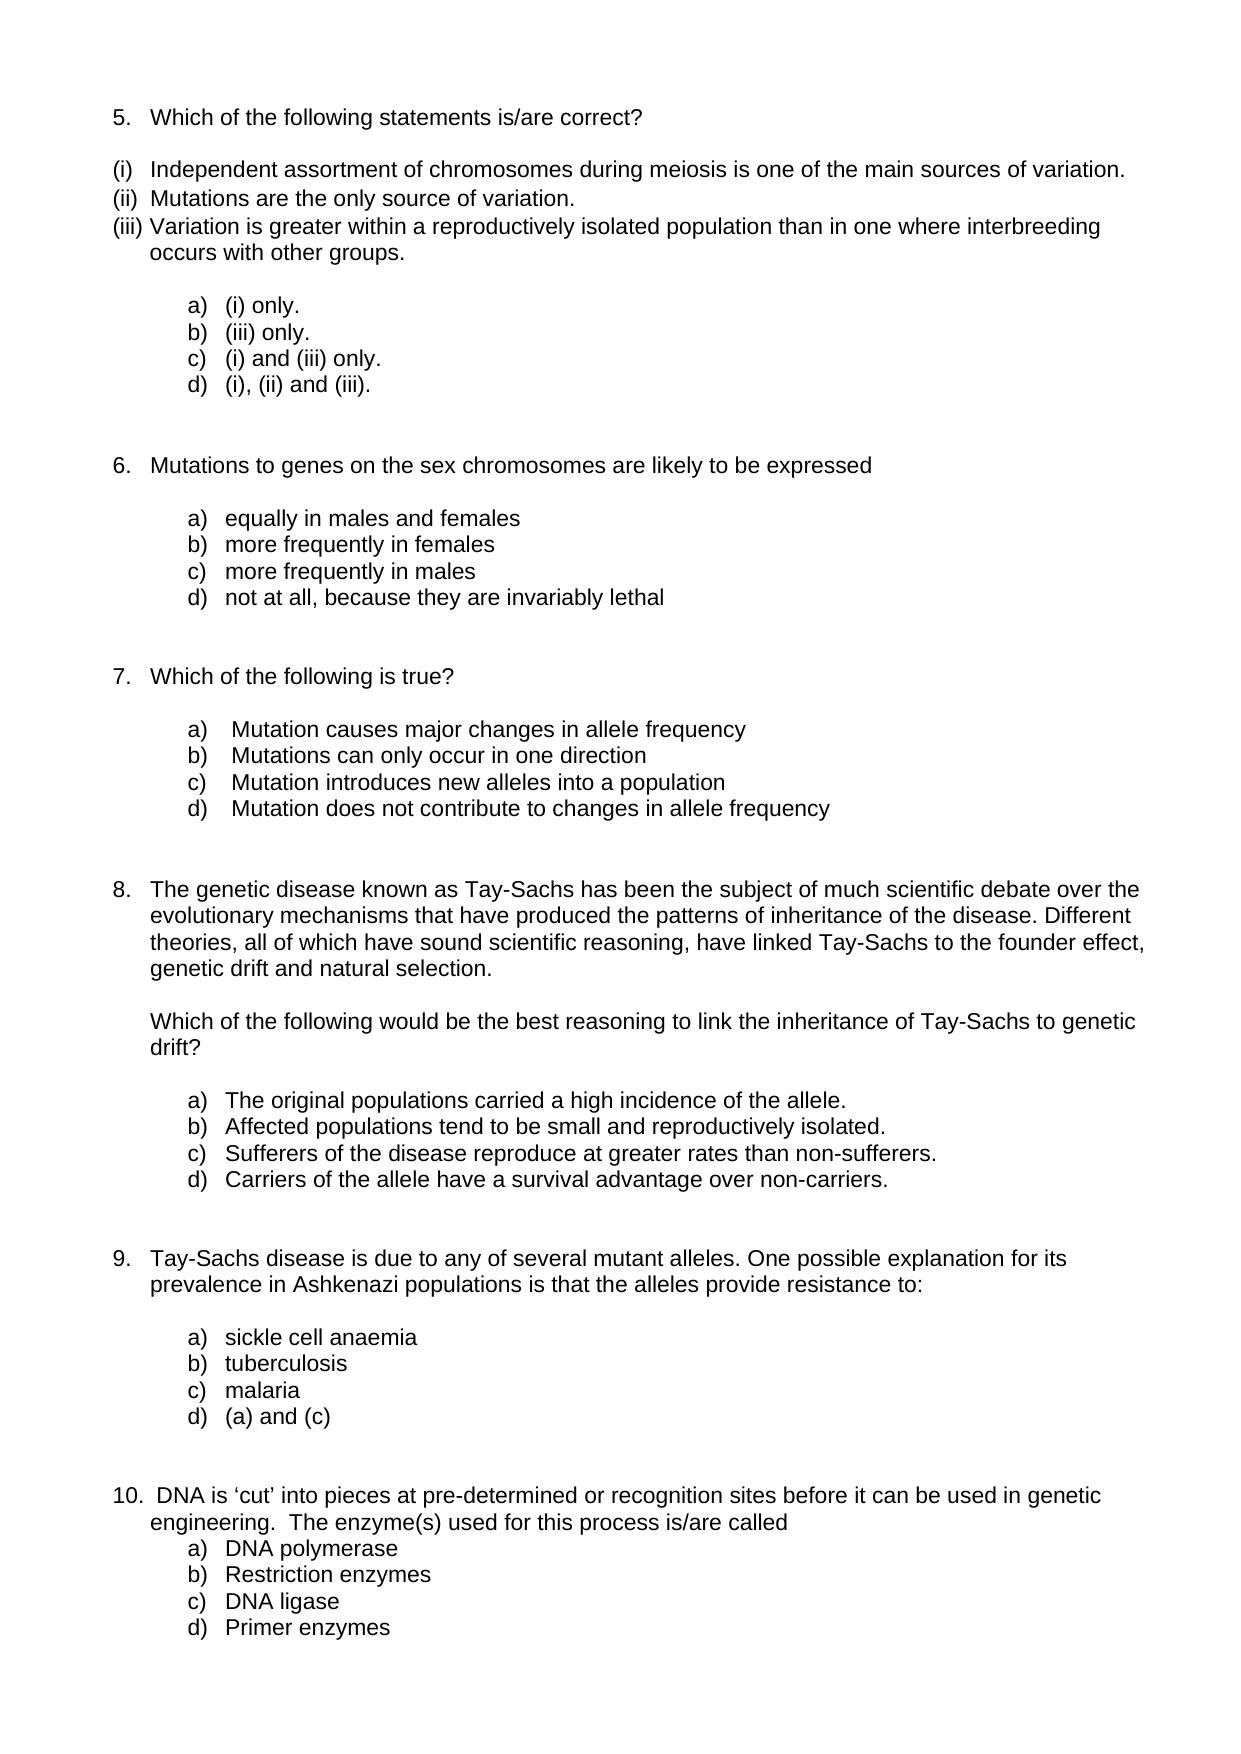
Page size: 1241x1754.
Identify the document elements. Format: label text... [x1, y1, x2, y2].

list sickle cell anaemia [187, 1324, 1165, 1350]
list not at all, because they are invariably lethal [187, 584, 1165, 610]
list Which of the following would be the best reasoning to link the inheritance of Tay-Sachs to genetic drift? [150, 1008, 1165, 1061]
list DNA polymerase [187, 1535, 1165, 1561]
list The original populations carried a high incidence of the allele. [187, 1087, 1165, 1113]
list (i) only. [187, 292, 1165, 318]
list The genetic disease known as Tay-Sachs has been the subject of much scientific debate over the evolutionary mechanisms that have produced the patterns of inheritance of the disease. Different theories, all of which have sound scientific reasoning, have linked Tay-Sachs to the founder effect, genetic drift and natural selection. [112, 876, 1165, 981]
list Mutation does not contribute to changes in allele frequency [187, 795, 1165, 821]
list (iii) only. [187, 318, 1165, 345]
list Restriction enzymes [187, 1561, 1165, 1588]
list Carriers of the allele have a survival advantage over non-carriers. [187, 1166, 1165, 1192]
list (i), (ii) and (iii). [187, 371, 1165, 397]
list (a) and (c) [187, 1403, 1165, 1429]
list equally in males and females [187, 505, 1165, 531]
list Mutation introduces new alleles into a population [187, 768, 1165, 795]
list Which of the following statements is/are correct? [112, 103, 1165, 130]
list tuberculosis [187, 1350, 1165, 1377]
list DNA is ‘cut’ into pieces at pre-determined or recognition sites before it can be used in genetic engineering. The enzyme(s) used for this process is/are called [112, 1482, 1165, 1535]
list more frequently in females [187, 531, 1165, 558]
list Independent assortment of chromosomes during meiosis is one of the main sources of variation. [112, 156, 1165, 182]
list Tay-Sachs disease is due to any of several mutant alleles. One possible explanation for its prevalence in Ashkenazi populations is that the alleles provide resistance to: [112, 1245, 1165, 1298]
list Mutation causes major changes in allele frequency [187, 716, 1165, 742]
list (i) and (iii) only. [187, 345, 1165, 371]
list Mutations to genes on the sex chromosomes are likely to be expressed [112, 452, 1165, 479]
list Primer enzymes [187, 1614, 1165, 1640]
list Variation is greater within a reproductively isolated population than in one where interbreeding occurs with other groups. [112, 213, 1165, 266]
list Affected populations tend to be small and reproductively isolated. [187, 1113, 1165, 1139]
list more frequently in males [187, 558, 1165, 584]
list Mutations can only occur in one direction [187, 742, 1165, 768]
list DNA ligase [187, 1588, 1165, 1614]
list Sufferers of the disease reproduce at greater rates than non-sufferers. [187, 1139, 1165, 1166]
list Mutations are the only source of variation. [112, 184, 1165, 211]
list malaria [187, 1377, 1165, 1403]
list Which of the following is true? [112, 663, 1165, 689]
